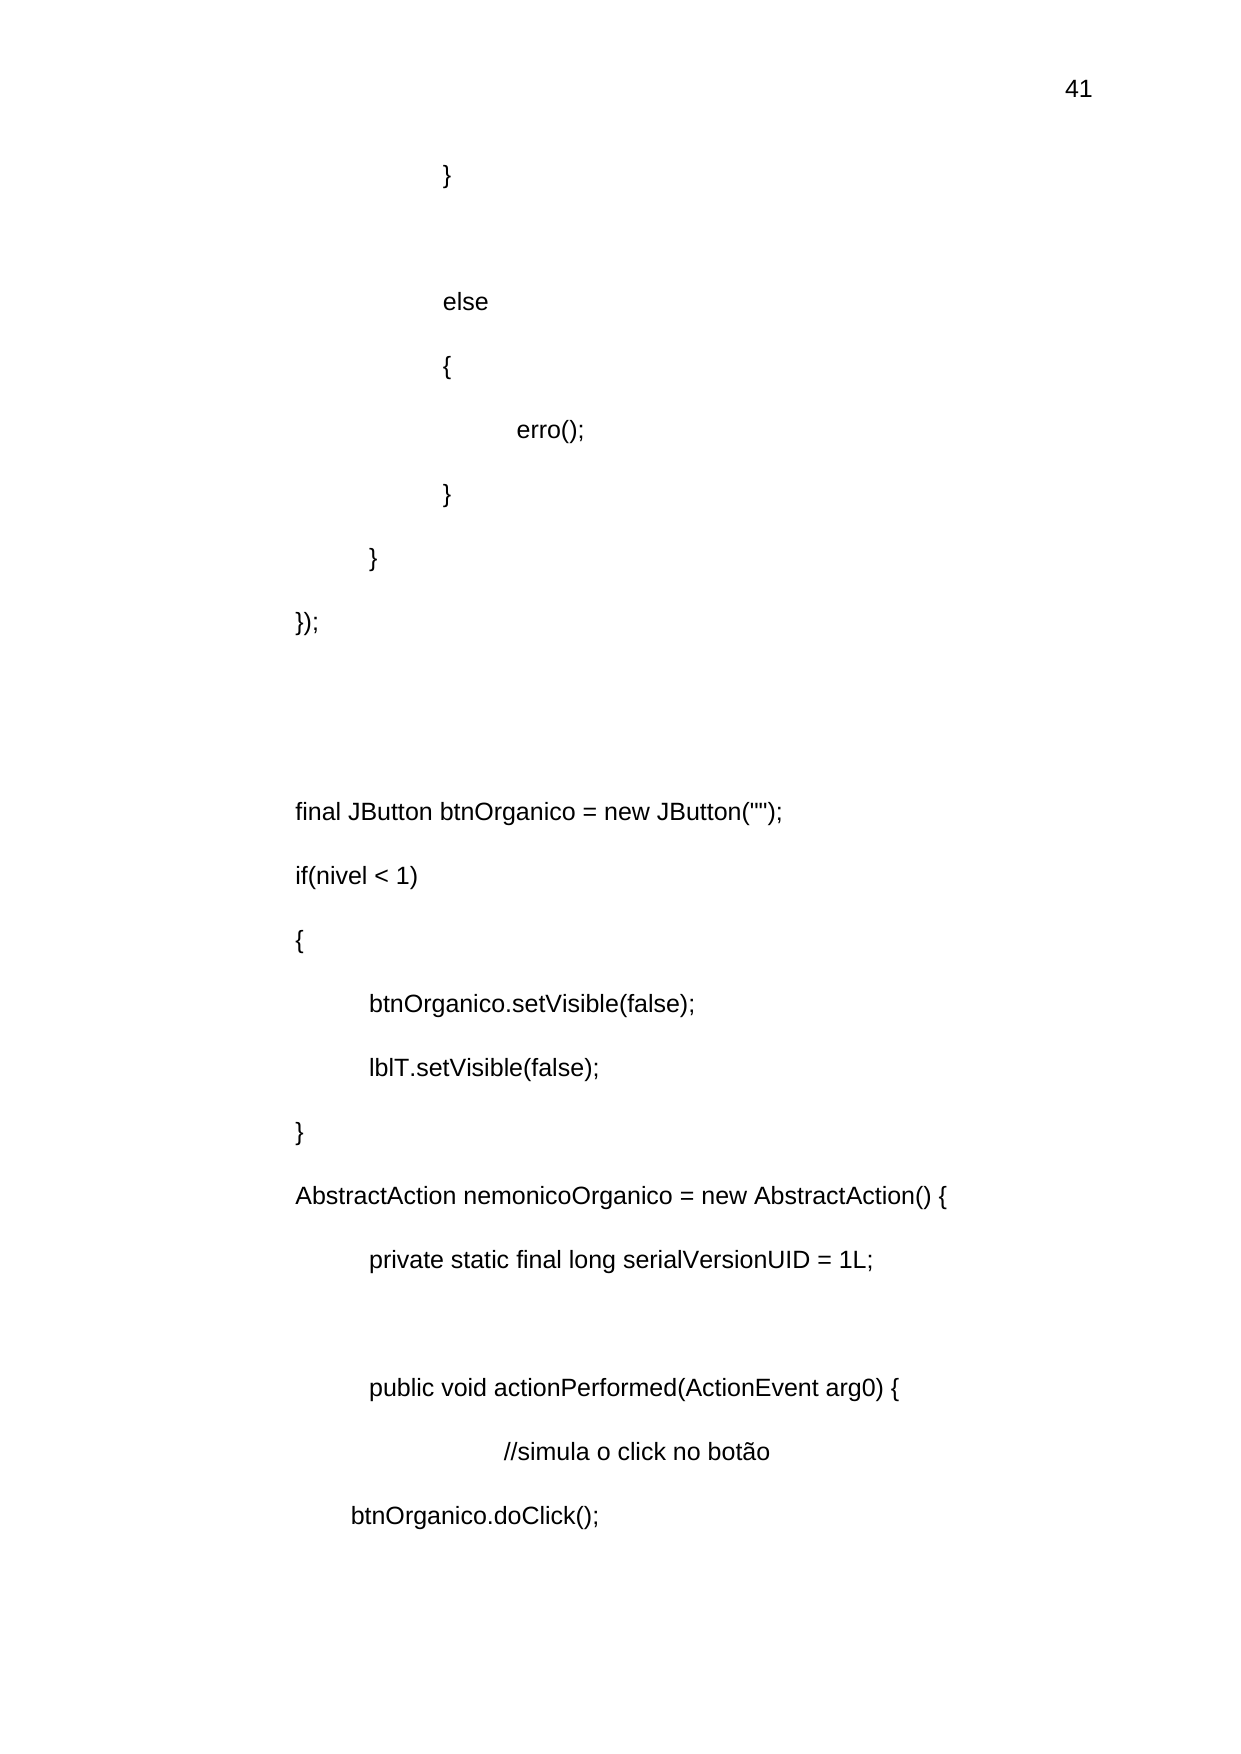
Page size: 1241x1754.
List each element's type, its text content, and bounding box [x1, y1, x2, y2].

text public void actionPerformed(ActionEvent arg0) { [148, 1373, 1092, 1402]
text btnOrganico.doClick(); [148, 1501, 1092, 1530]
text { [148, 351, 1092, 380]
text }); [148, 607, 1092, 636]
text erro(); [148, 415, 1092, 444]
text final JButton btnOrganico = new JButton(""); [148, 797, 1092, 826]
text btnOrganico.setVisible(false); [148, 989, 1092, 1018]
text } [148, 160, 1092, 189]
text AbstractAction nemonicoOrganico = new AbstractAction() { [148, 1181, 1092, 1210]
text } [148, 543, 1092, 572]
text lblT.setVisible(false); [148, 1053, 1092, 1082]
text { [148, 925, 1092, 954]
text else [148, 287, 1092, 316]
text } [148, 1117, 1092, 1146]
text if(nivel < 1) [148, 861, 1092, 890]
text //simula o click no botão [148, 1437, 1092, 1466]
text private static final long serialVersionUID = 1L; [148, 1245, 1092, 1274]
text } [148, 479, 1092, 508]
